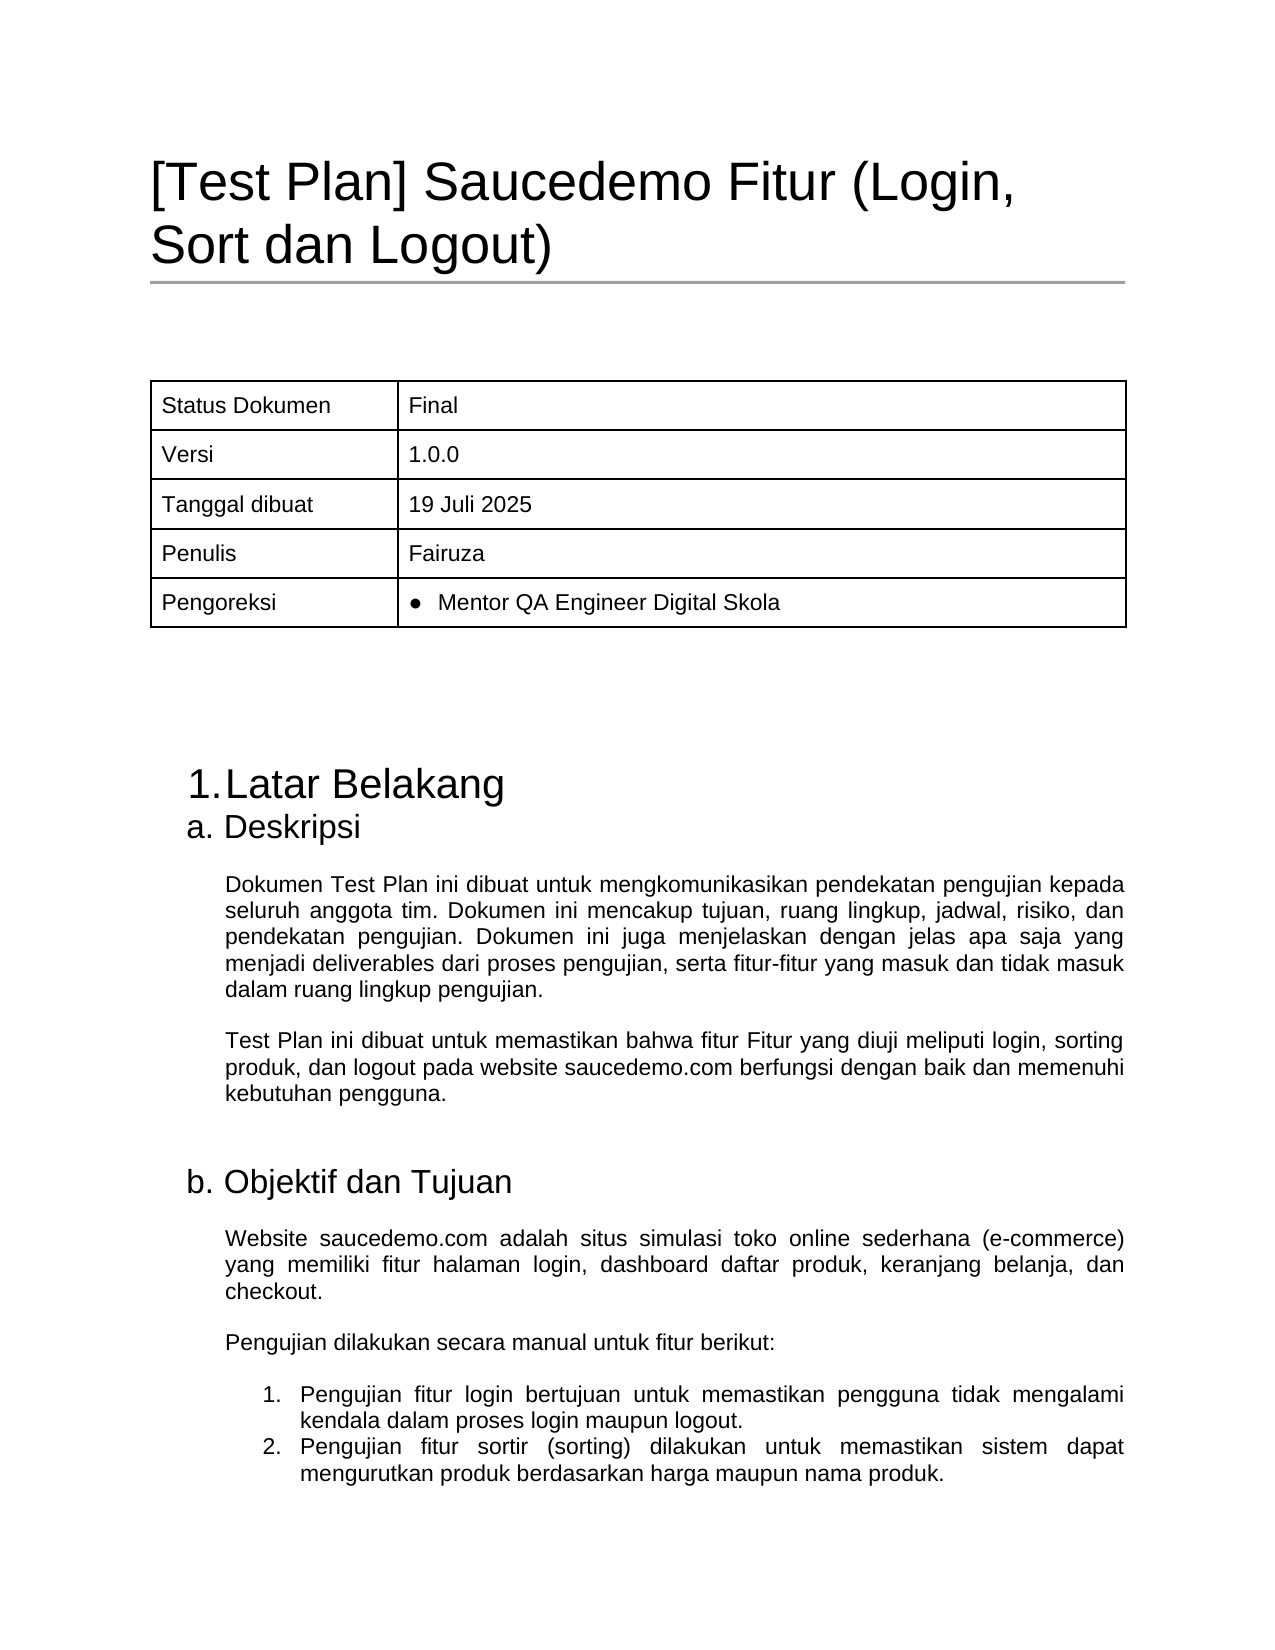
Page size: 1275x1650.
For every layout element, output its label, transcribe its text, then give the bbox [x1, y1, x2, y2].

title [Test Plan] Saucedemo Fitur (Login, Sort dan Logout) [150, 150, 1125, 274]
table_header Final [399, 382, 1125, 429]
subtitle Deskripsi [186, 807, 1125, 846]
table_cell Tanggal dibuat [152, 480, 397, 527]
table_cell Penulis [152, 530, 397, 577]
table_cell Fairuza [399, 530, 1125, 577]
text Dokumen Test Plan ini dibuat untuk mengkomunikasikan pendekatan pengujian kepada seluruh anggota tim. Dokumen ini mencakup tujuan, ruang lingkup, jadwal, risiko, dan pendekatan pengujian. Dokumen ini juga menjelaskan dengan jelas apa saja yang menjadi deliverables dari proses pengujian, serta fitur-fitur yang masuk dan tidak masuk dalam ruang lingkup pengujian. [225, 871, 1125, 1002]
list Pengujian fitur login bertujuan untuk memastikan pengguna tidak mengalami kendala dalam proses login maupun logout. [262, 1381, 1125, 1433]
text Website saucedemo.com adalah situs simulasi toko online sederhana (e-commerce) yang memiliki fitur halaman login, dashboard daftar produk, keranjang belanja, dan checkout. [225, 1225, 1125, 1304]
list Pengujian fitur sortir (sorting) dilakukan untuk memastikan sistem dapat mengurutkan produk berdasarkan harga maupun nama produk. [262, 1433, 1125, 1486]
table_header Status Dokumen [152, 382, 397, 429]
text Pengujian dilakukan secara manual untuk fitur berikut: [150, 1329, 1125, 1356]
table_cell Mentor QA Engineer Digital Skola [399, 579, 1125, 626]
table_cell 1.0.0 [399, 431, 1125, 478]
subtitle Latar Belakang [187, 759, 1125, 807]
text Test Plan ini dibuat untuk memastikan bahwa fitur Fitur yang diuji meliputi login, sorting produk, dan logout pada website saucedemo.com berfungsi dengan baik dan memenuhi kebutuhan pengguna. [225, 1027, 1125, 1106]
subtitle Objektif dan Tujuan [186, 1162, 1125, 1200]
table_cell 19 Juli 2025 [399, 480, 1125, 527]
table_cell Pengoreksi [152, 579, 397, 626]
table_cell Versi [152, 431, 397, 478]
